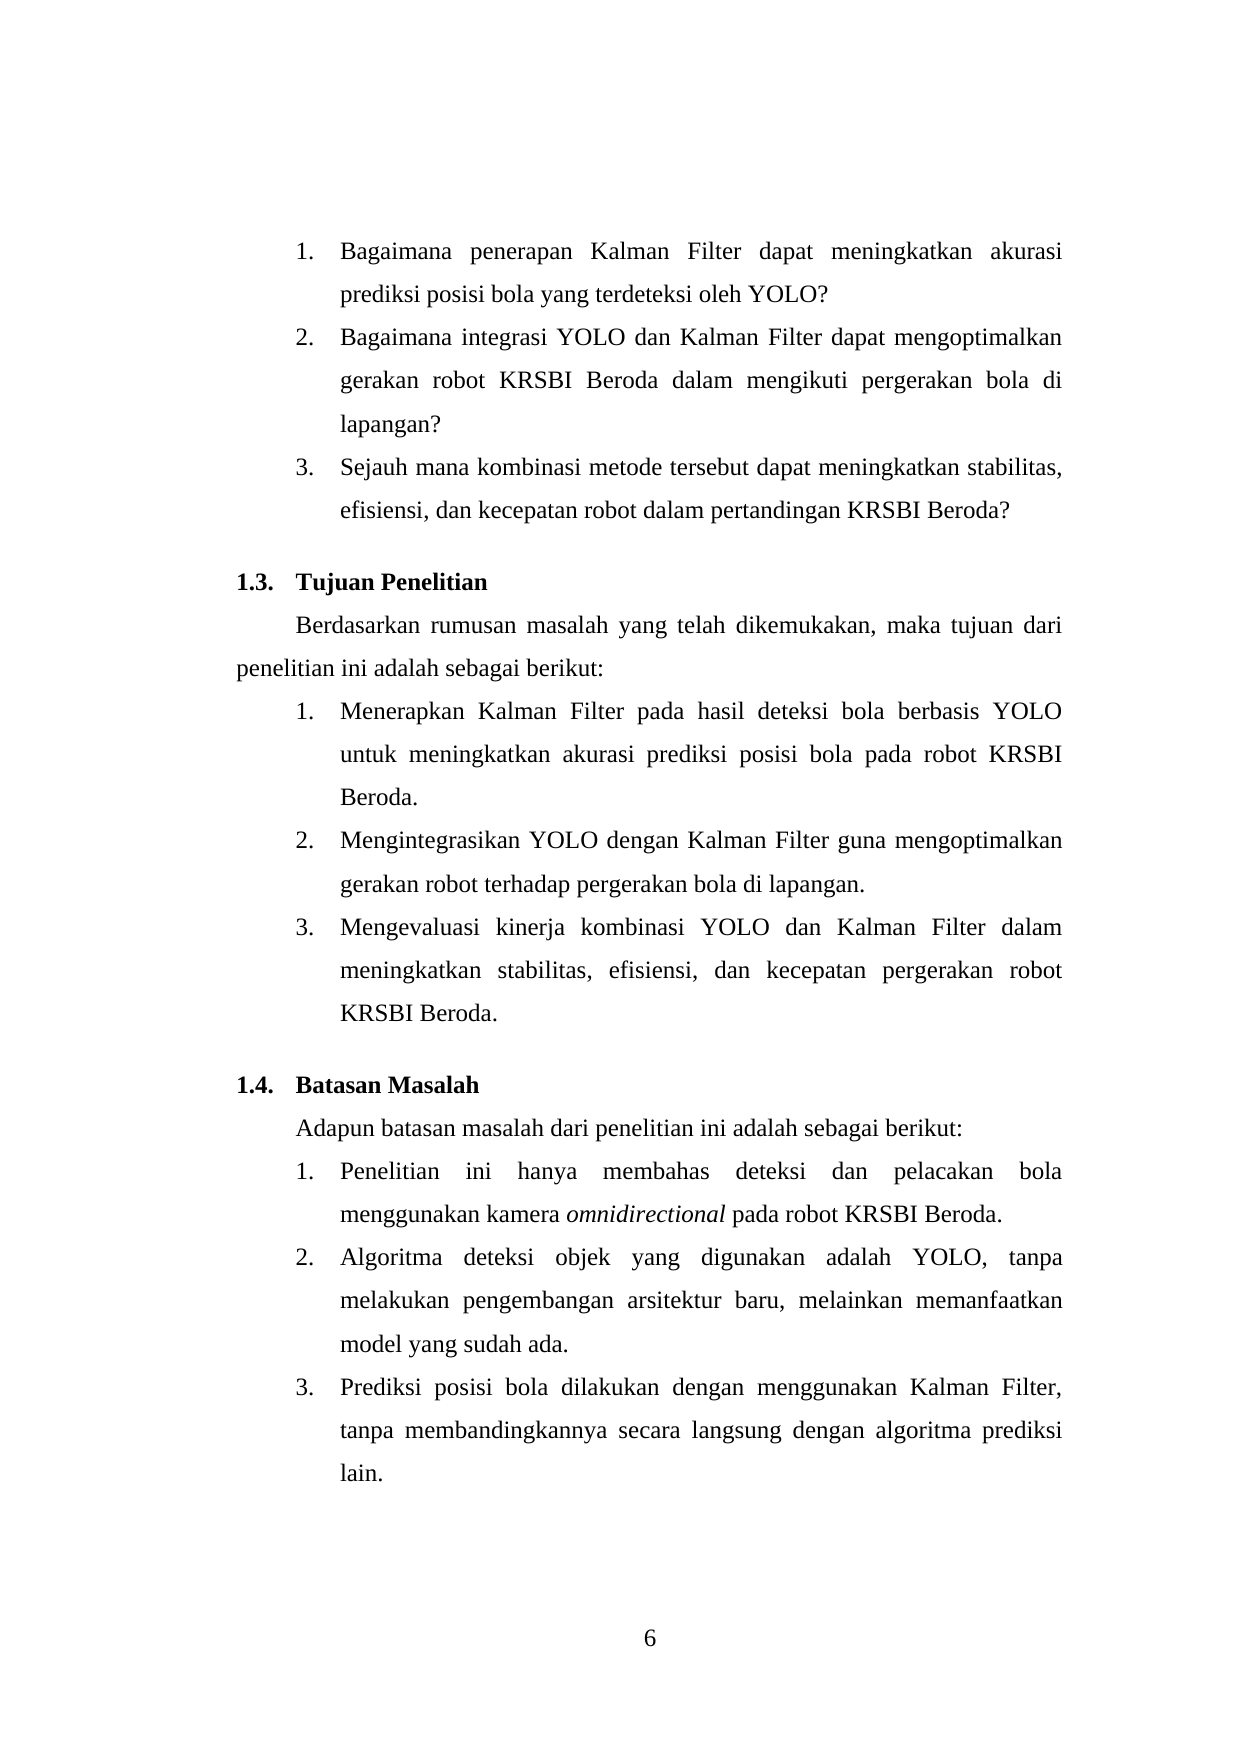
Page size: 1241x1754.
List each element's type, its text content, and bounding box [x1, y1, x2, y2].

list Sejauh mana kombinasi metode tersebut dapat meningkatkan stabilitas, efisiensi, dan kecepatan robot dalam pertandingan KRSBI Beroda? [295, 452, 1063, 524]
subtitle Tujuan Penelitian [236, 567, 1063, 596]
list Mengevaluasi kinerja kombinasi YOLO dan Kalman Filter dalam meningkatkan stabilitas, efisiensi, dan kecepatan pergerakan robot KRSBI Beroda. [295, 912, 1063, 1027]
list Mengintegrasikan YOLO dengan Kalman Filter guna mengoptimalkan gerakan robot terhadap pergerakan bola di lapangan. [295, 826, 1063, 897]
subtitle Batasan Masalah [236, 1070, 1063, 1099]
list Prediksi posisi bola dilakukan dengan menggunakan Kalman Filter, tanpa membandingkannya secara langsung dengan algoritma prediksi lain. [295, 1372, 1063, 1487]
list Menerapkan Kalman Filter pada hasil deteksi bola berbasis YOLO untuk meningkatkan akurasi prediksi posisi bola pada robot KRSBI Beroda. [295, 696, 1063, 811]
text Adapun batasan masalah dari penelitian ini adalah sebagai berikut: [295, 1113, 1063, 1142]
list Penelitian ini hanya membahas deteksi dan pelacakan bola menggunakan kamera omnidirectional pada robot KRSBI Beroda. [295, 1156, 1063, 1228]
list Bagaimana integrasi YOLO dan Kalman Filter dapat mengoptimalkan gerakan robot KRSBI Beroda dalam mengikuti pergerakan bola di lapangan? [295, 322, 1063, 437]
list Algoritma deteksi objek yang digunakan adalah YOLO, tanpa melakukan pengembangan arsitektur baru, melainkan memanfaatkan model yang sudah ada. [295, 1242, 1063, 1357]
text Berdasarkan rumusan masalah yang telah dikemukakan, maka tujuan dari penelitian ini adalah sebagai berikut: [236, 610, 1063, 682]
list Bagaimana penerapan Kalman Filter dapat meningkatkan akurasi prediksi posisi bola yang terdeteksi oleh YOLO? [295, 236, 1063, 308]
